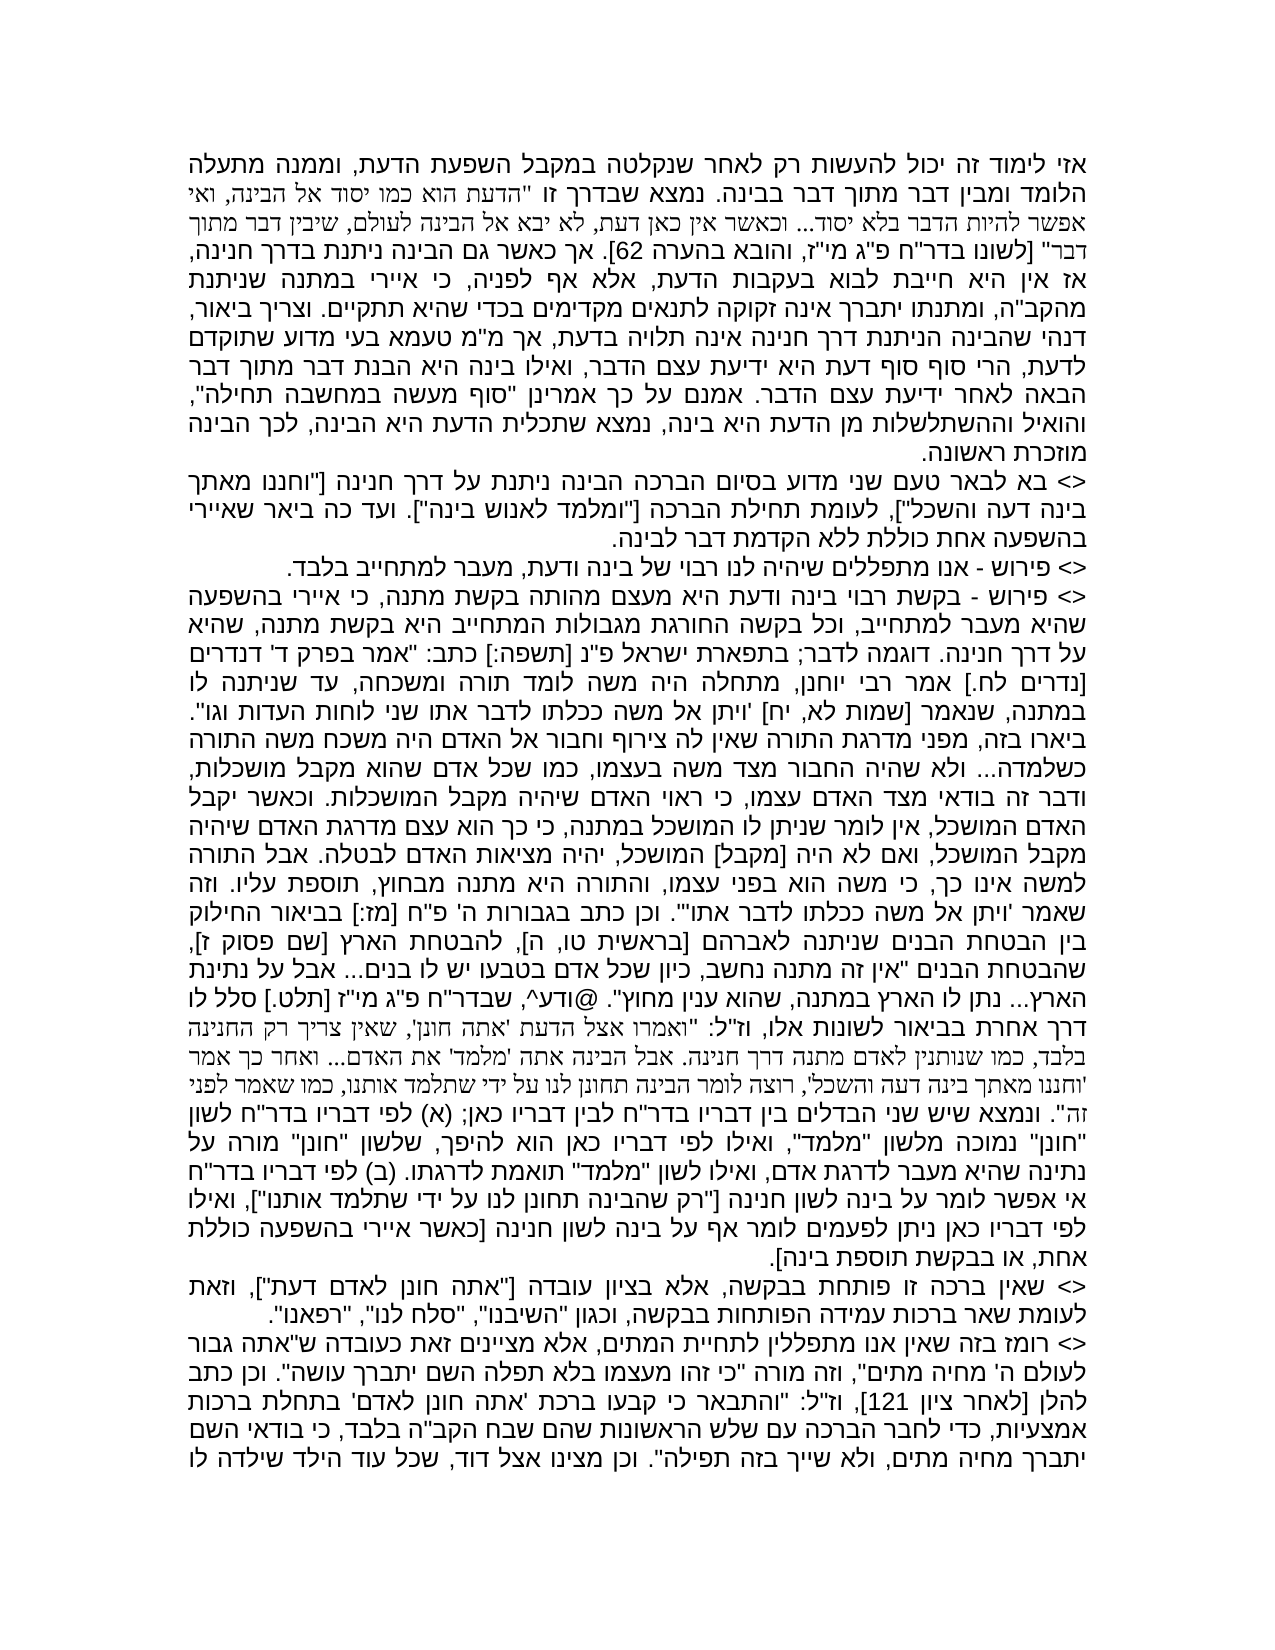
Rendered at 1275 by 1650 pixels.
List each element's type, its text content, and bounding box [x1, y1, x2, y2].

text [187, 150, 1087, 207]
text <> שאין ברכה זו פותחת בבקשה, אלא בציון עובדה ["אתה חונן לאדם דעת"], וזאת לעומת שאר ברכות עמידה הפותחות בבקשה, וכגון "השיבנו", "סלח לנו", "רפאנו". [187, 1358, 1087, 1415]
text <> פירוש - אנו מתפללים שיהיה לנו רבוי של בינה ודעת, מעבר למתחייב בלבד. [187, 639, 1087, 668]
text <> פירוש - בקשת רבוי בינה ודעת היא מעצם מהותה בקשת מתנה, כי איירי בהשפעה שהיא מעבר למתחייב, וכל בקשה החורגת מגבולות המתחייב היא בקשת מתנה, שהיא על דרך חנינה. דוגמה לדבר; בתפארת ישראל פ"נ [תשפה:] כתב: "אמר בפרק ד' דנדרים [נדרים לח.] אמר רבי יוחנן, מתחלה היה משה לומד תורה ומשכחה, עד שניתנה לו במתנה, שנאמר [שמות לא, יח] 'ויתן אל משה ככלתו לדבר אתו שני לוחות העדות וגו''. ביארו בזה, מפני מדרגת התורה שאין לה צירוף וחבור אל האדם היה משכח משה התורה כשלמדה... ולא שהיה החבור מצד משה בעצמו, כמו שכל אדם שהוא מקבל מושכלות, ודבר זה בודאי מצד האדם עצמו, כי ראוי האדם שיהיה מקבל המושכלות. וכאשר יקבל האדם המושכל, אין לומר שניתן לו המושכל במתנה, כי כך הוא עצם מדרגת האדם שיהיה מקבל המושכל, ואם לא היה [מקבל] המושכל, יהיה מציאות האדם לבטלה. אבל התורה למשה אינו כך, כי משה הוא בפני עצמו, והתורה היא מתנה מבחוץ, תוספת עליו. וזה שאמר 'ויתן אל משה ככלתו לדבר אתו'". וכן כתב בגבורות ה' פ"ח [מז:] בביאור החילוק בין הבטחת הבנים שניתנה לאברהם [בראשית טו, ה], להבטחת הארץ [שם פסוק ז], שהבטחת הבנים "אין זה מתנה נחשב, כיון שכל אדם בטבעו יש לו בנים... אבל על נתינת הארץ... נתן לו הארץ במתנה, שהוא ענין מחוץ". @ודע^, שבדר"ח פ"ג מי"ז [תלט.] סלל לו דרך אחרת בביאור לשונות אלו, וז"ל: "ואמרו אצל הדעת 'אתה חונן', שאין צריך רק החנינה בלבד, כמו שנותנין לאדם מתנה דרך חנינה. אבל הבינה אתה 'מלמד' את האדם... ואחר כך אמר 'וחננו מאתך בינה דעה והשכל', רוצה לומר הבינה תחונן לנו על ידי שתלמד אותנו, כמו שאמר לפני זה". ונמצא שיש שני הבדלים בין דבריו בדר"ח לבין דבריו כאן; (א) לפי דבריו בדר"ח לשון "חונן" נמוכה מלשון "מלמד", ואילו לפי דבריו כאן הוא להיפך, שלשון "חונן" מורה על נתינה שהיא מעבר לדרגת אדם, ואילו לשון "מלמד" תואמת לדרגתו. (ב) לפי דבריו בדר"ח אי אפשר לומר על בינה לשון חנינה ["רק שהבינה תחונן לנו על ידי שתלמד אותנו"], ואילו לפי דבריו כאן ניתן לפעמים לומר אף על בינה לשון חנינה [כאשר איירי בהשפעה כוללת אחת, או בבקשת תוספת בינה]. [187, 668, 1087, 1358]
text <> פירוש - כאשר הבינה לא באה בדרך חנינה אלא בדרך לימוד ["מלמד לאנוש בינה"], אזי לימוד זה יכול להעשות רק לאחר שנקלטה במקבל השפעת הדעת, וממנה מתעלה הלומד ומבין דבר מתוך דבר בבינה. נמצא שבדרך זו "הדעת הוא כמו יסוד אל הבינה, ואי אפשר להיות הדבר בלא יסוד... וכאשר אין כאן דעת, לא יבא אל הבינה לעולם, שיבין דבר מתוך דבר" [לשונו בדר"ח פ"ג מי"ז, והובא בהערה 62]. אך כאשר גם הבינה ניתנת בדרך חנינה, אז אין היא חייבת לבוא בעקבות הדעת, אלא אף לפניה, כי איירי במתנה שניתנת מהקב"ה, ומתנתו יתברך אינה זקוקה לתנאים מקדימים בכדי שהיא תתקיים. וצריך ביאור, דנהי שהבינה הניתנת דרך חנינה אינה תלויה בדעת, אך מ"מ טעמא בעי מדוע שתוקדם לדעת, הרי סוף סוף דעת היא ידיעת עצם הדבר, ואילו בינה היא הבנת דבר מתוך דבר הבאה לאחר ידיעת עצם הדבר. אמנם על כך אמרינן "סוף מעשה במחשבה תחילה", והואיל וההשתלשלות מן הדעת היא בינה, נמצא שתכלית הדעת היא הבינה, לכך הבינה מוזכרת ראשונה. [187, 207, 1087, 553]
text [187, 1415, 1087, 1473]
text <> בא לבאר טעם שני מדוע בסיום הברכה הבינה ניתנת על דרך חנינה ["וחננו מאתך בינה דעה והשכל"], לעומת תחילת הברכה ["ומלמד לאנוש בינה"]. ועד כה ביאר שאיירי בהשפעה אחת כוללת ללא הקדמת דבר לבינה. [187, 553, 1087, 639]
